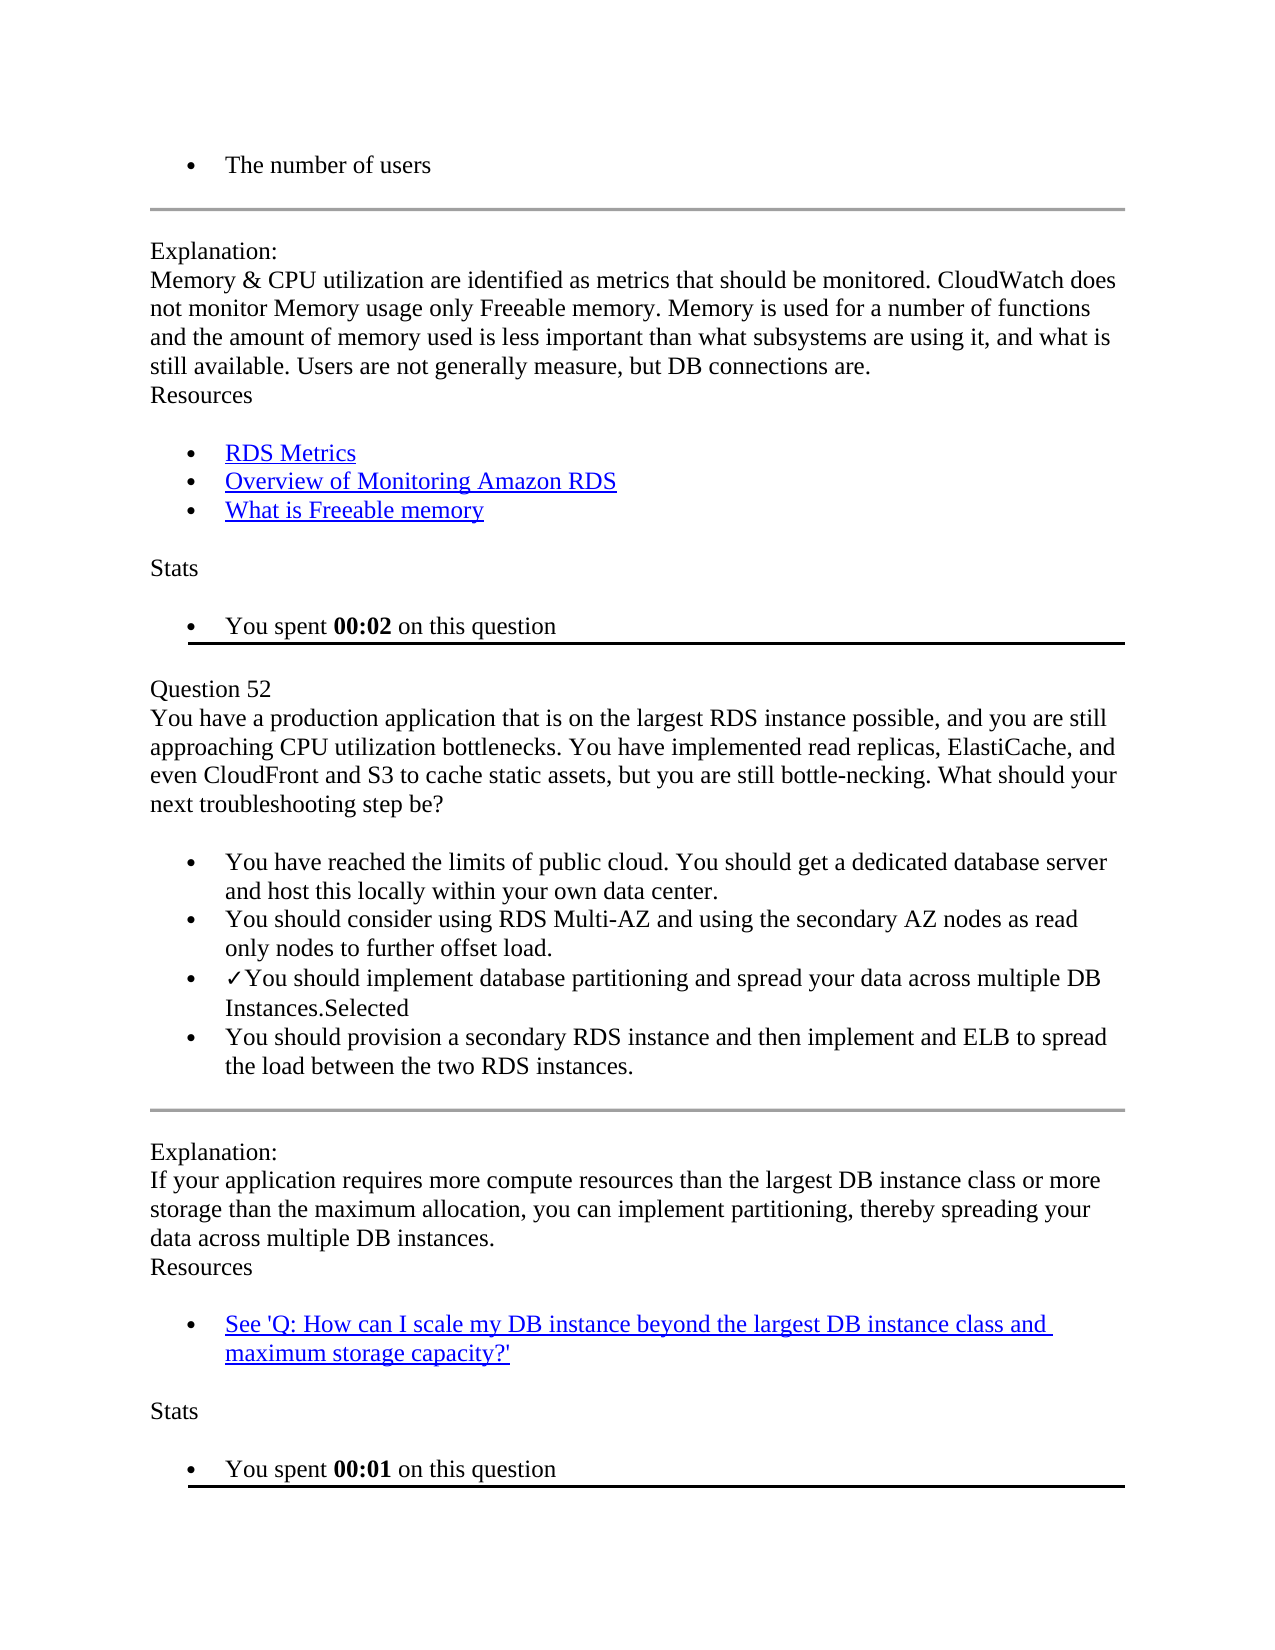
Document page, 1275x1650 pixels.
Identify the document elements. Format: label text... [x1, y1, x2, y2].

text Explanation: Memory & CPU utilization are identified as metrics that should be monitored. CloudWatch does not monitor Memory usage only Freeable memory. Memory is used for a number of functions and the amount of memory used is less important than what subsystems are using it, and what is still available. Users are not generally measure, but DB connections are. [150, 236, 1125, 380]
list The number of users [187, 150, 1125, 179]
list RDS Metrics [187, 438, 1125, 466]
text Stats [150, 553, 1125, 582]
text Question 52 [150, 674, 1125, 703]
list You spent 00:02 on this question [187, 611, 1125, 645]
text Resources [150, 380, 1125, 408]
text Resources [150, 1252, 1125, 1280]
list ✓You should implement database partitioning and spread your data across multiple DB Instances.Selected [187, 962, 1125, 1022]
text Explanation: If your application requires more compute resources than the largest DB instance class or more storage than the maximum allocation, you can implement partitioning, thereby spreading your data across multiple DB instances. [150, 1137, 1125, 1252]
list Overview of Monitoring Amazon RDS [187, 466, 1125, 495]
list See 'Q: How can I scale my DB instance beyond the largest DB instance class and maximum storage capacity?' [187, 1309, 1125, 1367]
list You should provision a secondary RDS instance and then implement and ELB to spread the load between the two RDS instances. [187, 1022, 1125, 1079]
text Stats [150, 1396, 1125, 1425]
text You have a production application that is on the largest RDS instance possible, and you are still approaching CPU utilization bottlenecks. You have implemented read replicas, ElastiCache, and even CloudFront and S3 to cache static assets, but you are still bottle-necking. What should your next troubleshooting step be? [150, 703, 1125, 818]
list You spent 00:01 on this question [187, 1454, 1125, 1488]
list You should consider using RDS Multi-AZ and using the secondary AZ nodes as read only nodes to further offset load. [187, 904, 1125, 962]
list What is Freeable memory [187, 495, 1125, 524]
list You have reached the limits of public cloud. You should get a dedicated database server and host this locally within your own data center. [187, 847, 1125, 904]
